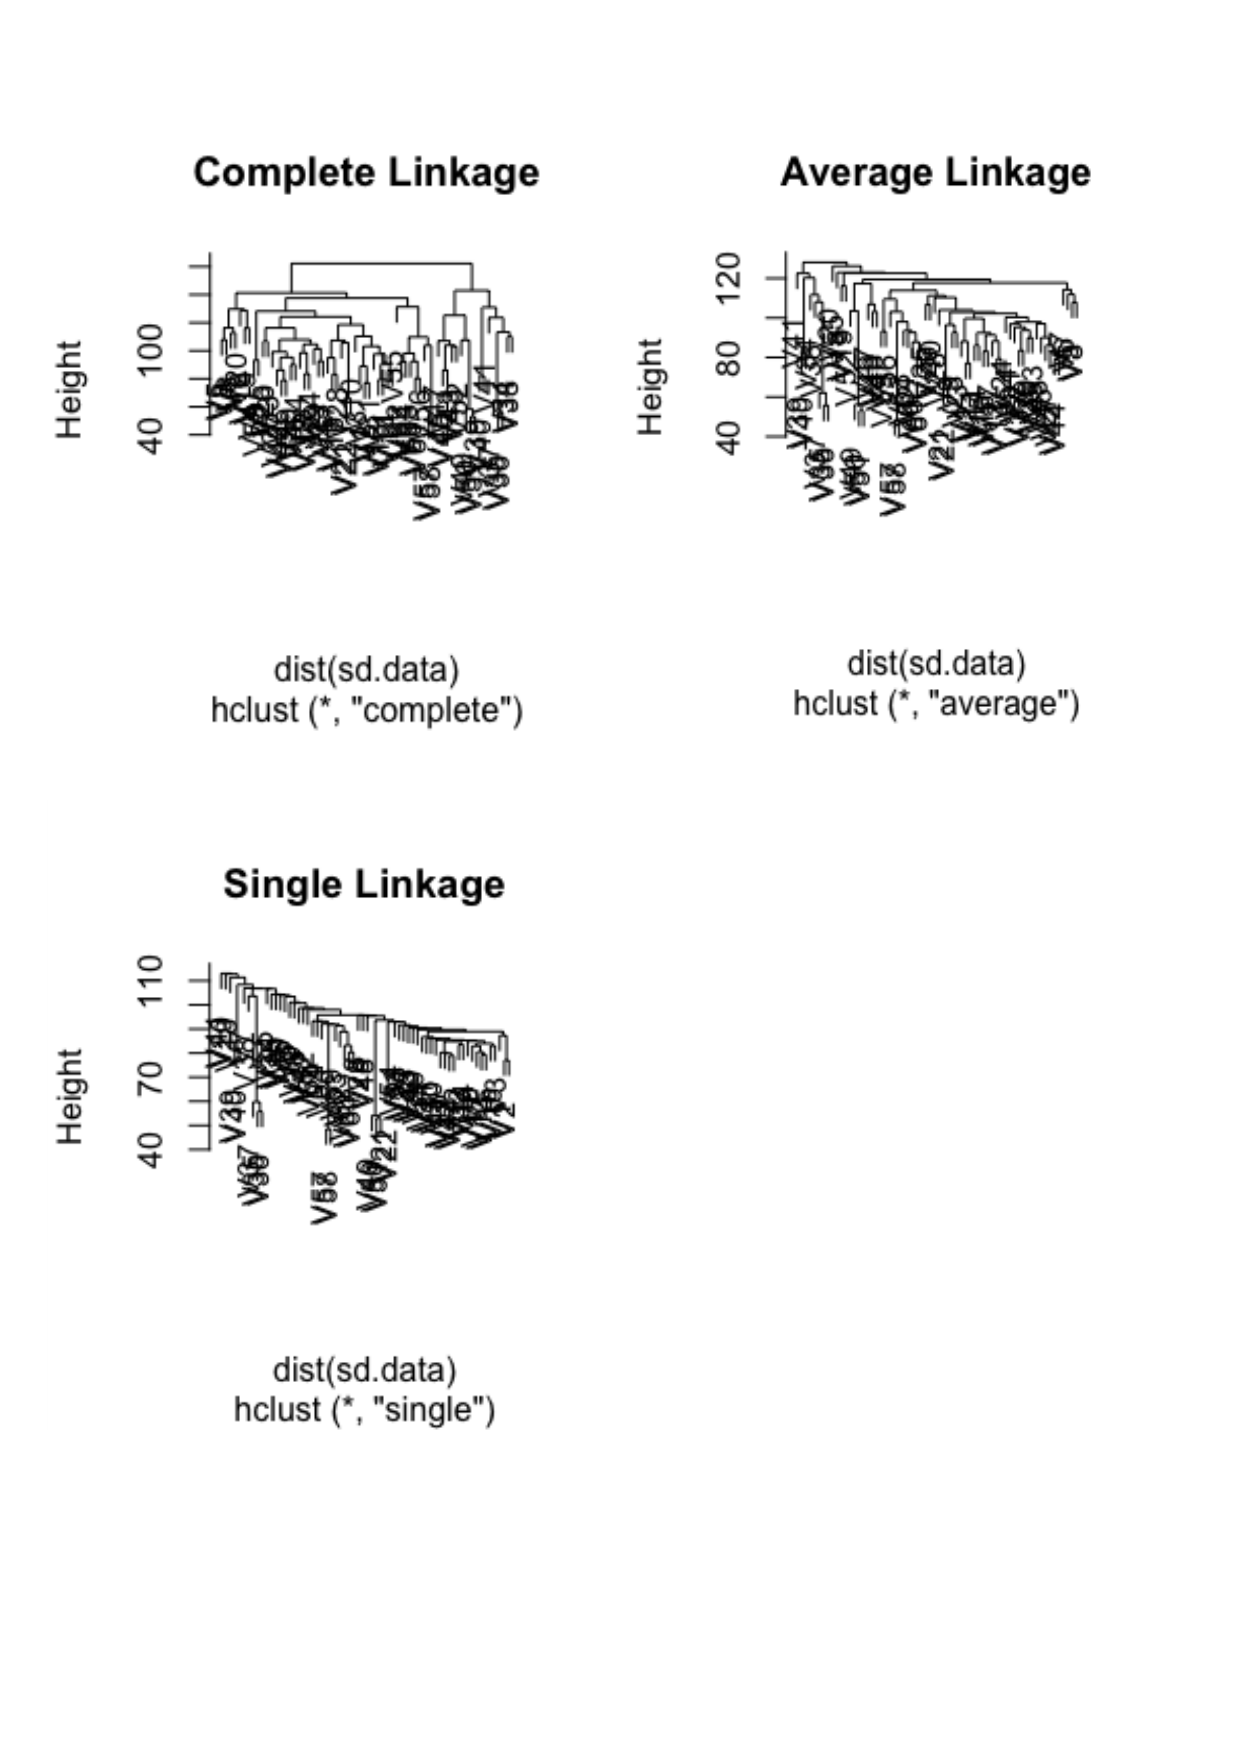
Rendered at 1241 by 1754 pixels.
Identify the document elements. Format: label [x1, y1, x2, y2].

picture [45, 86, 609, 733]
picture [46, 800, 601, 1430]
picture [627, 88, 1169, 726]
